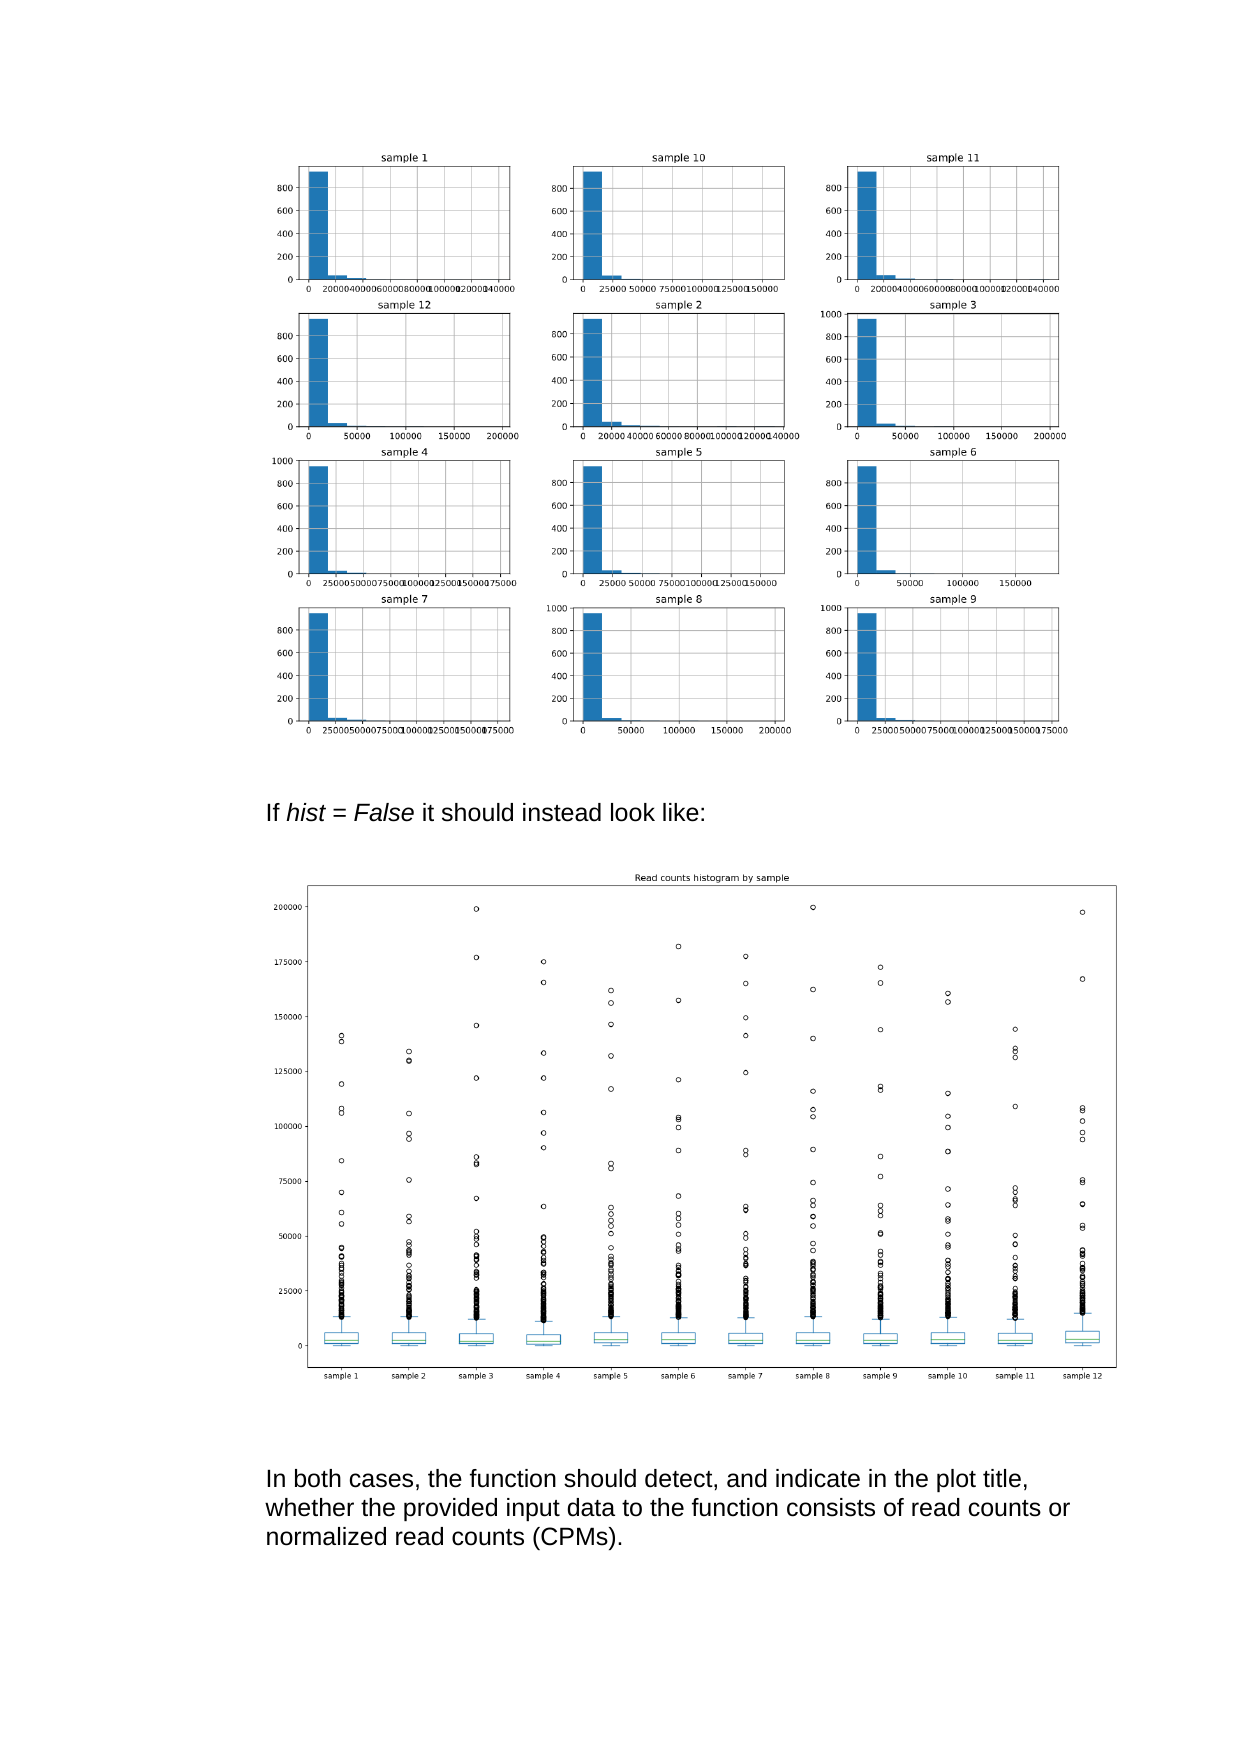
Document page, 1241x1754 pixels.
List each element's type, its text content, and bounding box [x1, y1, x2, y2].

text In both cases, the function should detect, and indicate in the plot title, whether the provided input data to the function consists of read counts or normalized read counts (CPMs). [265, 1464, 1122, 1551]
picture [265, 147, 1073, 741]
text If hist = False it should instead look like: [265, 798, 1122, 827]
picture [265, 855, 1127, 1436]
